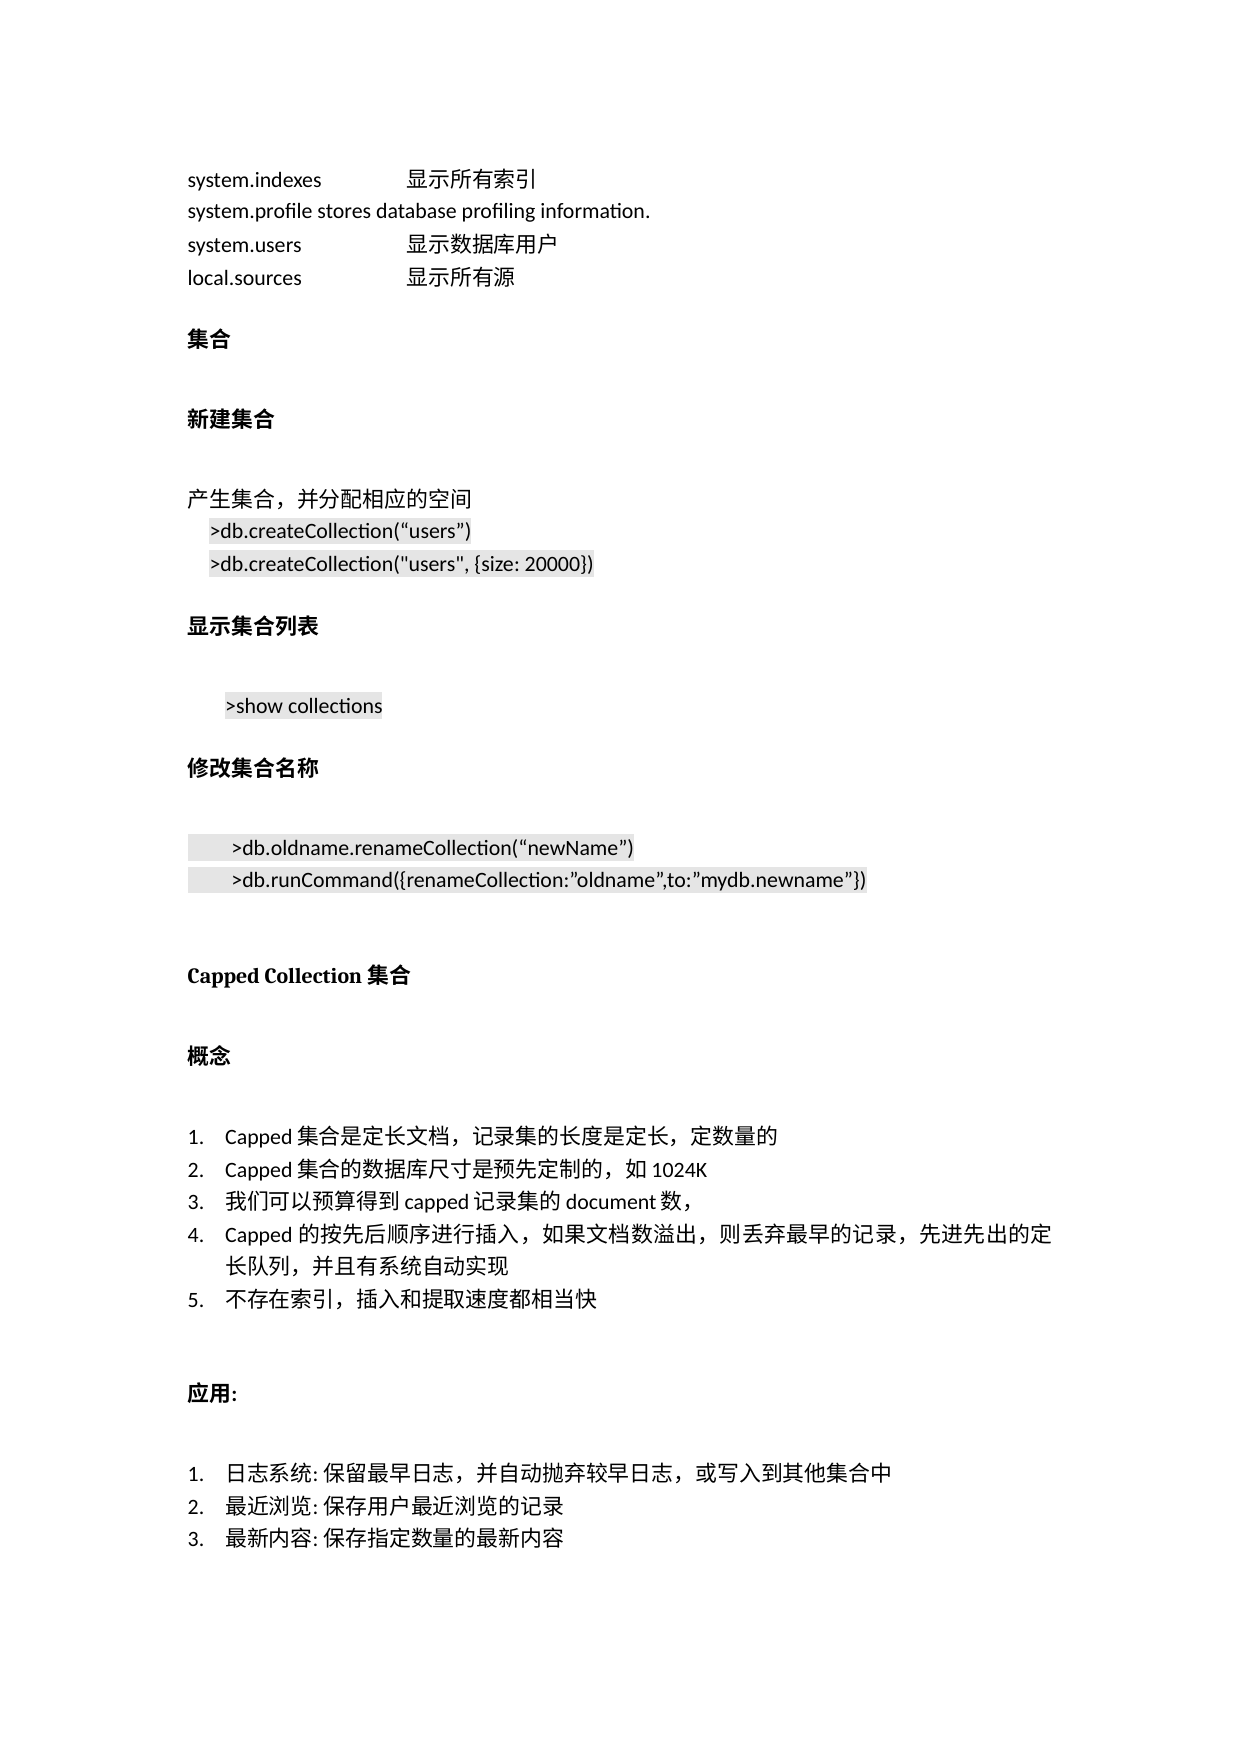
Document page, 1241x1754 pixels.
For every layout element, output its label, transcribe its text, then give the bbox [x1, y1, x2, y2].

subtitle 新建集合 [187, 402, 1053, 434]
text system.indexes 显示所有索引 [187, 162, 1053, 194]
subtitle Capped Collection 集合 [187, 958, 1053, 990]
list 不存在索引，插入和提取速度都相当快 [187, 1281, 1053, 1314]
text local.sources 显示所有源 [187, 259, 1053, 292]
text 产生集合，并分配相应的空间 [187, 482, 1053, 514]
text >db.createCollection("users", {size: 20000}) [209, 547, 1053, 579]
list 日志系统: 保留最早日志，并自动抛弃较早日志，或写入到其他集合中 [187, 1456, 1053, 1488]
subtitle 集合 [187, 321, 1053, 354]
list Capped 的按先后顺序进行插入，如果文档数溢出，则丢弃最早的记录，先进先出的定长队列，并且有系统自动实现 [187, 1216, 1053, 1281]
text system.profile stores database profiling information. [187, 194, 1053, 227]
list 最近浏览: 保存用户最近浏览的记录 [187, 1488, 1053, 1521]
text >show collections [225, 689, 1053, 722]
text >db.runCommand({renameCollection:”oldname”,to:”mydb.newname”}) [187, 864, 1053, 896]
text >db.oldname.renameCollection(“newName”) [187, 831, 1053, 864]
text system.users 显示数据库用户 [187, 227, 1053, 259]
subtitle 修改集合名称 [187, 751, 1053, 783]
subtitle 概念 [187, 1038, 1053, 1071]
list 我们可以预算得到capped记录集的document数， [187, 1184, 1053, 1216]
list Capped集合是定长文档，记录集的长度是定长，定数量的 [187, 1119, 1053, 1151]
subtitle 应用: [187, 1375, 1053, 1408]
list 最新内容: 保存指定数量的最新内容 [187, 1521, 1053, 1553]
list Capped集合的数据库尺寸是预先定制的，如1024K [187, 1151, 1053, 1184]
subtitle 显示集合列表 [187, 609, 1053, 641]
text >db.createCollection(“users”) [209, 514, 1053, 547]
